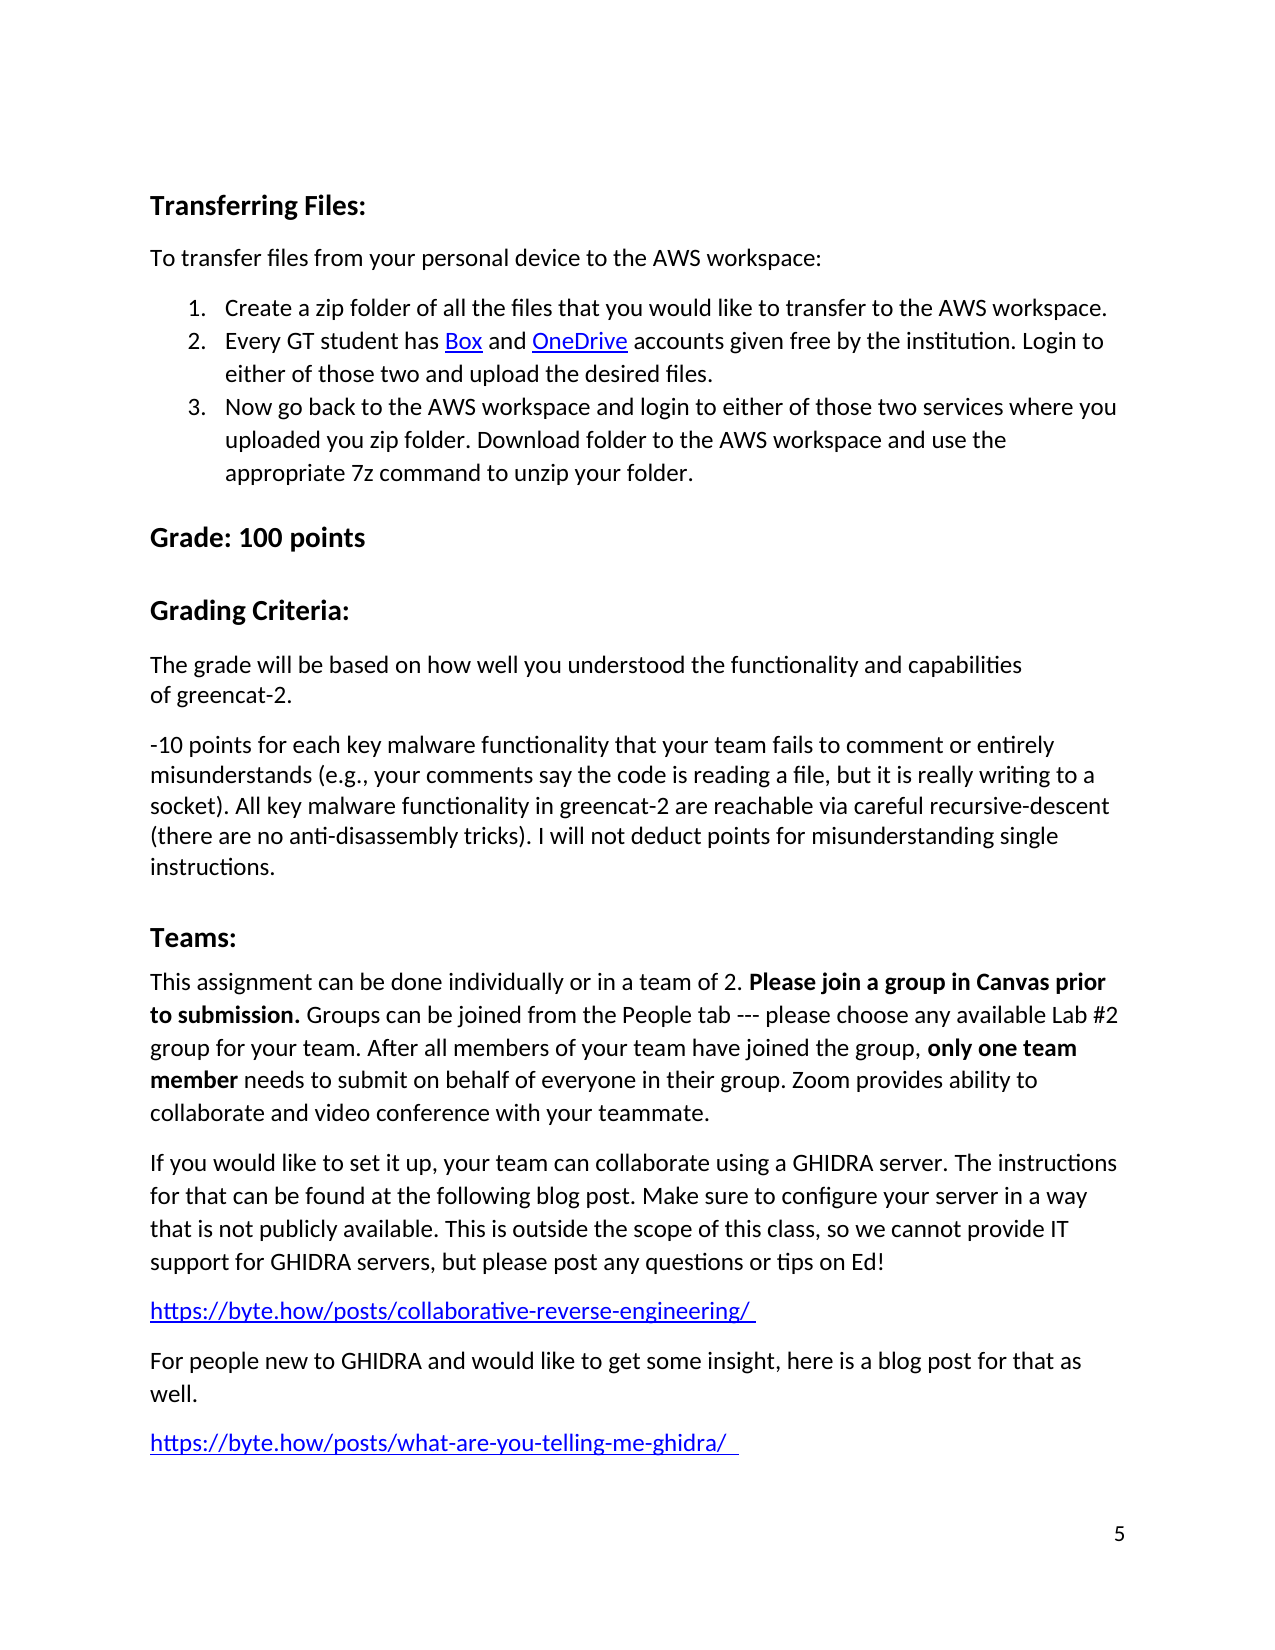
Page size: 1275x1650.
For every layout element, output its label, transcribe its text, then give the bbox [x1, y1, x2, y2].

list Every GT student has Box and OneDrive accounts given free by the institution. Login to either of those two and upload the desired files. [187, 325, 1125, 388]
text This assignment can be done individually or in a team of 2. Please join a group in Canvas prior to submission. Groups can be joined from the People tab --- please choose any available Lab #2 group for your team. After all members of your team have joined the group, only one team member needs to submit on behalf of everyone in their group. Zoom provides ability to collaborate and video conference with your teammate. [150, 966, 1125, 1128]
text If you would like to set it up, your team can collaborate using a GHIDRA server. The instructions for that can be found at the following blog post. Make sure to configure your server in a way that is not publicly available. This is outside the scope of this class, so we cannot provide IT support for GHIDRA servers, but please post any questions or tips on Ed! [150, 1147, 1125, 1276]
text The grade will be based on how well you understood the functionality and capabilities of greencat-2. [150, 649, 1125, 710]
text Transferring Files: [150, 187, 1125, 223]
text https://byte.how/posts/what-are-you-telling-me-ghidra/ [150, 1427, 1125, 1458]
list Create a zip folder of all the files that you would like to transfer to the AWS workspace. [187, 292, 1125, 323]
text Grade: 100 points [150, 519, 1125, 554]
list Now go back to the AWS workspace and login to either of those two services where you uploaded you zip folder. Download folder to the AWS workspace and use the appropriate 7z command to unzip your folder. [187, 391, 1125, 487]
text For people new to GHIDRA and would like to get some insight, here is a blog post for that as well. [150, 1345, 1125, 1408]
text Grading Criteria: [150, 592, 1125, 628]
text https://byte.how/posts/collaborative-reverse-engineering/ [150, 1295, 1125, 1326]
text To transfer files from your personal device to the AWS workspace: [150, 243, 1125, 273]
text Teams: [150, 919, 1125, 955]
text -10 points for each key malware functionality that your team fails to comment or entirely misunderstands (e.g., your comments say the code is reading a file, but it is really writing to a socket). All key malware functionality in greencat-2 are reachable via careful recursive-descent (there are no anti-disassembly tricks). I will not deduct points for misunderstanding single instructions. [150, 729, 1125, 882]
